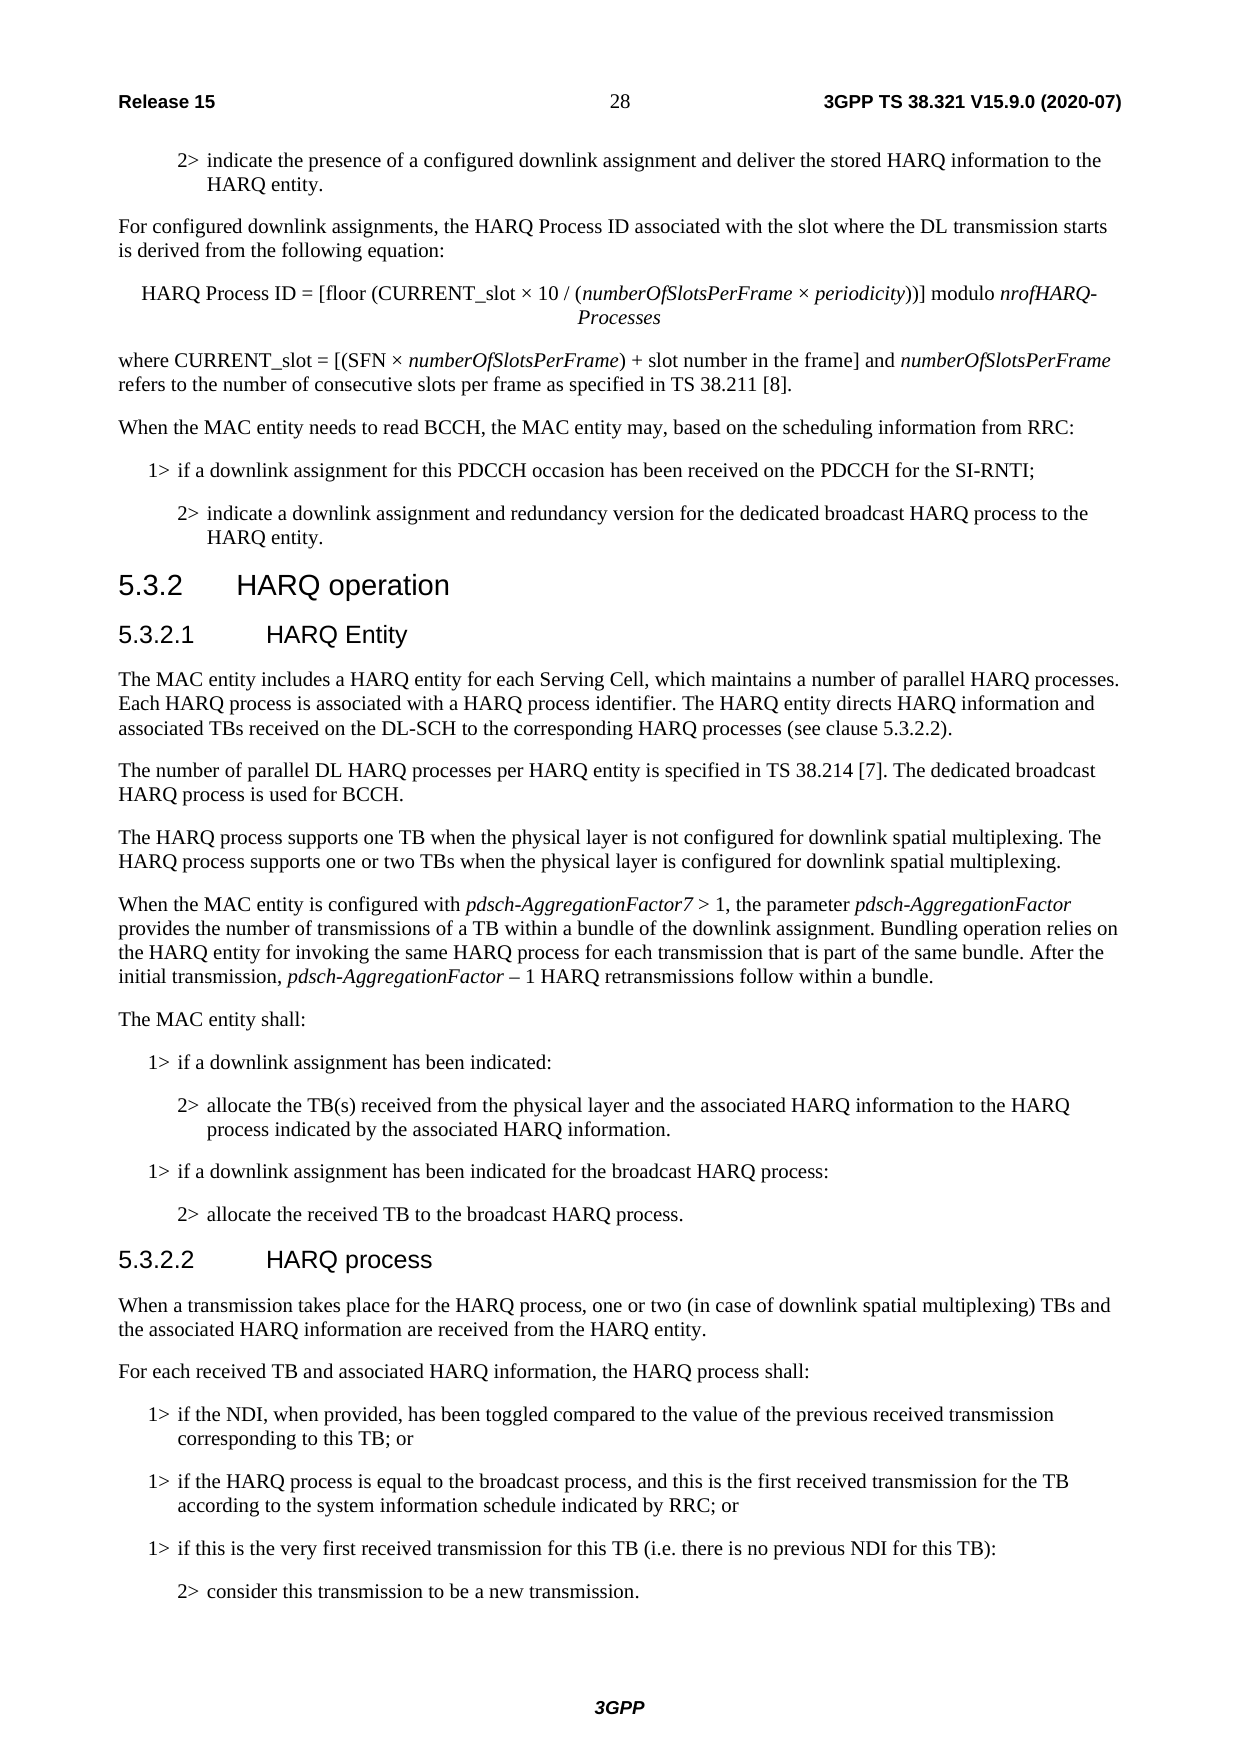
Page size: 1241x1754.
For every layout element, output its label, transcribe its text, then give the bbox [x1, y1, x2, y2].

text When the MAC entity is configured with pdsch-AggregationFactor7 > 1, the parameter pdsch-AggregationFactor provides the number of transmissions of a TB within a bundle of the downlink assignment. Bundling operation relies on the HARQ entity for invoking the same HARQ process for each transmission that is part of the same bundle. After the initial transmission, pdsch-AggregationFactor – 1 HARQ retransmissions follow within a bundle. [118, 892, 1122, 988]
text 1> if the NDI, when provided, has been toggled compared to the value of the previous received transmission corresponding to this TB; or [148, 1402, 1122, 1450]
text 2> allocate the received TB to the broadcast HARQ process. [177, 1202, 1122, 1226]
text 1> if a downlink assignment has been indicated: [148, 1050, 1122, 1074]
text When a transmission takes place for the HARQ process, one or two (in case of downlink spatial multiplexing) TBs and the associated HARQ information are received from the HARQ entity. [118, 1293, 1122, 1341]
text 2> allocate the TB(s) received from the physical layer and the associated HARQ information to the HARQ process indicated by the associated HARQ information. [177, 1093, 1122, 1141]
text 1> if a downlink assignment for this PDCCH occasion has been received on the PDCCH for the SI-RNTI; [148, 458, 1122, 482]
subtitle 5.3.2.2 HARQ process [118, 1245, 1122, 1274]
text The MAC entity shall: [118, 1007, 1122, 1031]
text 2> indicate a downlink assignment and redundancy version for the dedicated broadcast HARQ process to the HARQ entity. [177, 501, 1122, 549]
subtitle 5.3.2.1 HARQ Entity [118, 620, 1122, 648]
text The number of parallel DL HARQ processes per HARQ entity is specified in TS 38.214 [7]. The dedicated broadcast HARQ process is used for BCCH. [118, 758, 1122, 806]
text For each received TB and associated HARQ information, the HARQ process shall: [118, 1359, 1122, 1383]
text When the MAC entity needs to read BCCH, the MAC entity may, based on the scheduling information from RRC: [118, 415, 1122, 439]
subtitle 5.3.2 HARQ operation [118, 567, 1122, 601]
text The MAC entity includes a HARQ entity for each Serving Cell, which maintains a number of parallel HARQ processes. Each HARQ process is associated with a HARQ process identifier. The HARQ entity directs HARQ information and associated TBs received on the DL-SCH to the corresponding HARQ processes (see clause 5.3.2.2). [118, 667, 1122, 739]
text 1> if a downlink assignment has been indicated for the broadcast HARQ process: [148, 1159, 1122, 1183]
text 1> if the HARQ process is equal to the broadcast process, and this is the first received transmission for the TB according to the system information schedule indicated by RRC; or [148, 1469, 1122, 1517]
text For configured downlink assignments, the HARQ Process ID associated with the slot where the DL transmission starts is derived from the following equation: [118, 214, 1122, 262]
text where CURRENT_slot = [(SFN × numberOfSlotsPerFrame) + slot number in the frame] and numberOfSlotsPerFrame refers to the number of consecutive slots per frame as specified in TS 38.211 [8]. [118, 348, 1122, 396]
text 2> indicate the presence of a configured downlink assignment and deliver the stored HARQ information to the HARQ entity. [177, 147, 1122, 196]
text 1> if this is the very first received transmission for this TB (i.e. there is no previous NDI for this TB): [148, 1536, 1122, 1560]
text The HARQ process supports one TB when the physical layer is not configured for downlink spatial multiplexing. The HARQ process supports one or two TBs when the physical layer is configured for downlink spatial multiplexing. [118, 825, 1122, 873]
text 2> consider this transmission to be a new transmission. [177, 1579, 1122, 1603]
text HARQ Process ID = [floor (CURRENT_slot × 10 / (numberOfSlotsPerFrame × periodicity))] modulo nrofHARQ-Processes [118, 281, 1122, 329]
